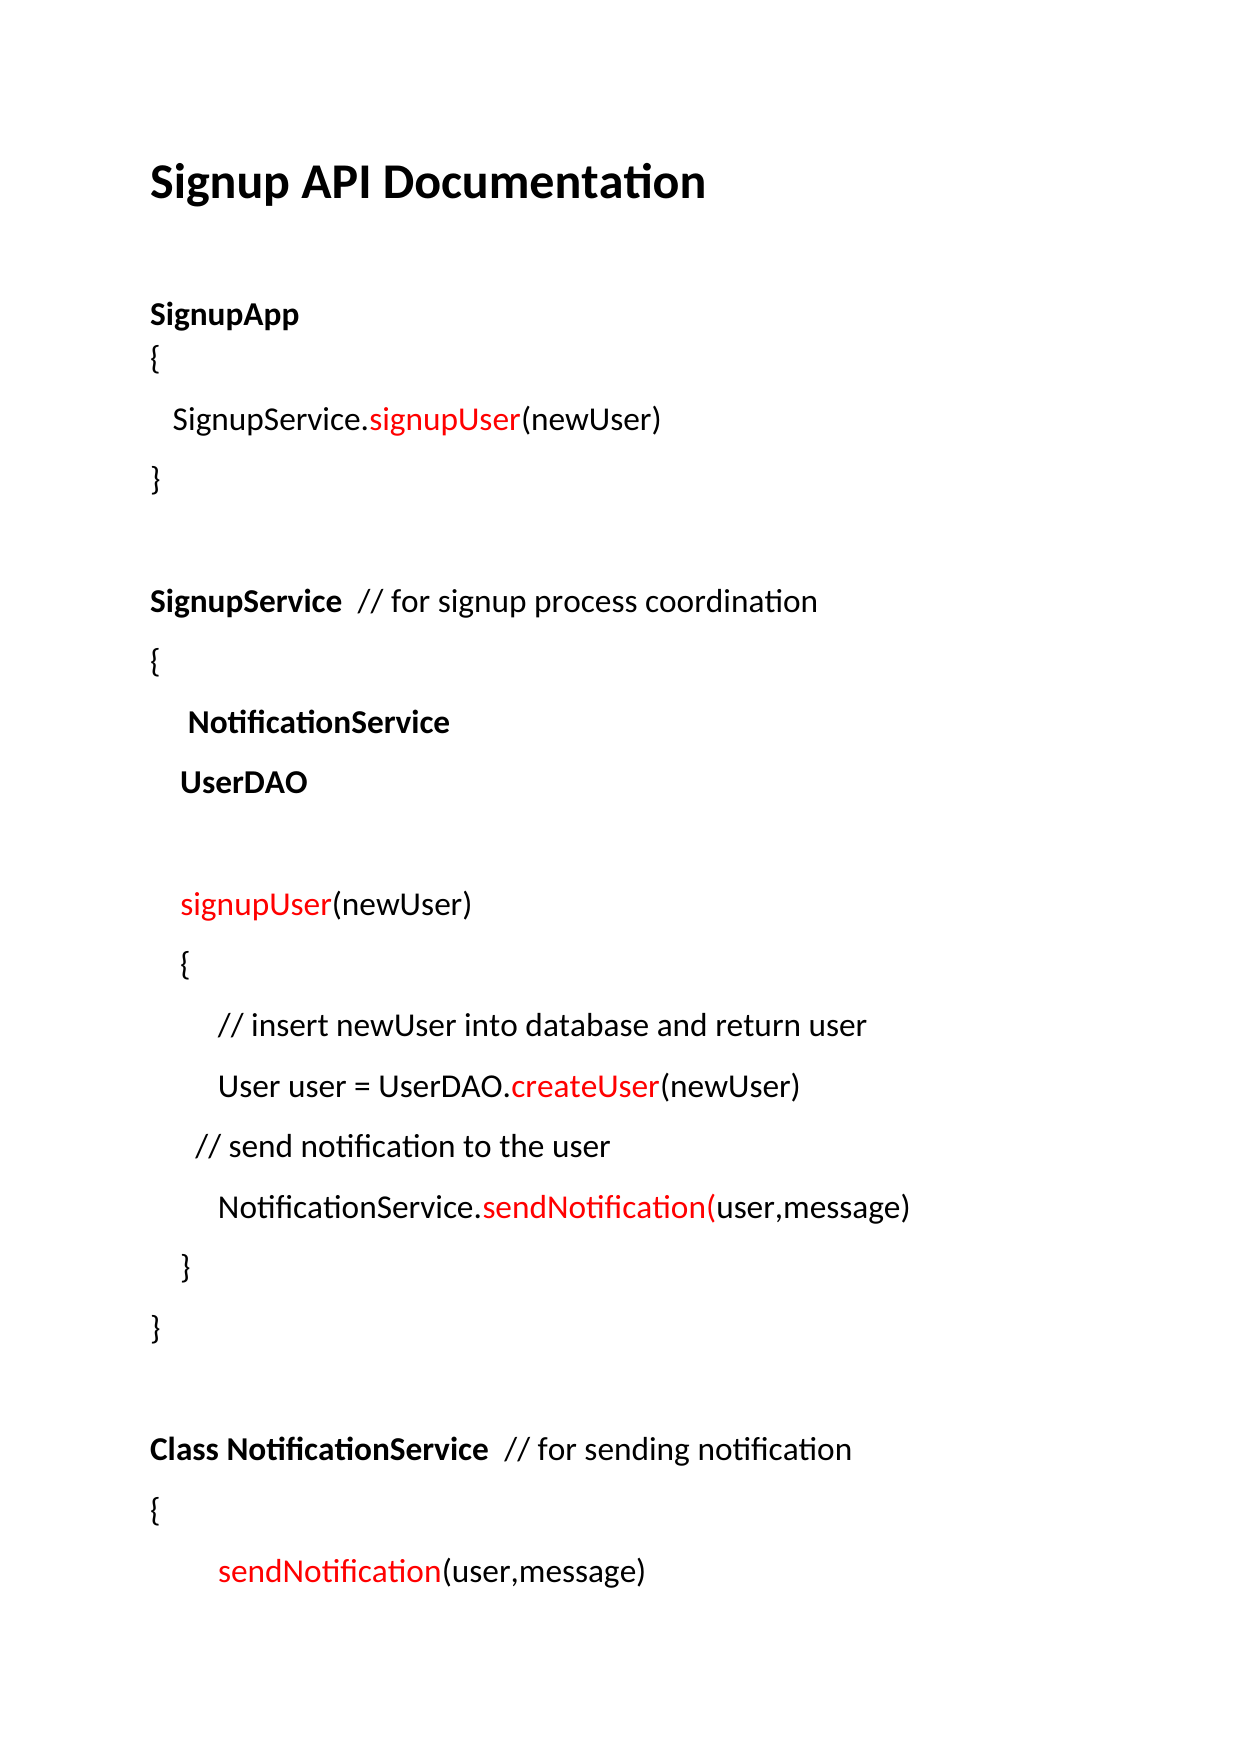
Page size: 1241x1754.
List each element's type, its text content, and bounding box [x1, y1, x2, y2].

text SignupService.signupUser(newUser) [150, 398, 1090, 438]
text NotificationService.sendNotification(user,message) [150, 1186, 1090, 1227]
text signupUser(newUser) [150, 883, 1090, 923]
text User user = UserDAO.createUser(newUser) [150, 1064, 1090, 1105]
text Class NotificationService // for sending notification [150, 1428, 1090, 1469]
text } [150, 1307, 1090, 1348]
text NotificationService [150, 701, 1090, 742]
text } [150, 1246, 1090, 1287]
text { [150, 943, 1090, 984]
text // insert newUser into database and return user [150, 1004, 1090, 1045]
text { [150, 640, 1090, 681]
text sendNotification(user,message) [150, 1549, 1090, 1590]
text // send notification to the user [150, 1125, 1090, 1166]
text UserDAO [150, 761, 1090, 802]
text SignupService // for signup process coordination [150, 579, 1090, 620]
text { [150, 1489, 1090, 1530]
text Signup API Documentation [150, 150, 1090, 211]
text SignupApp { [150, 293, 1090, 378]
text } [150, 458, 1090, 499]
